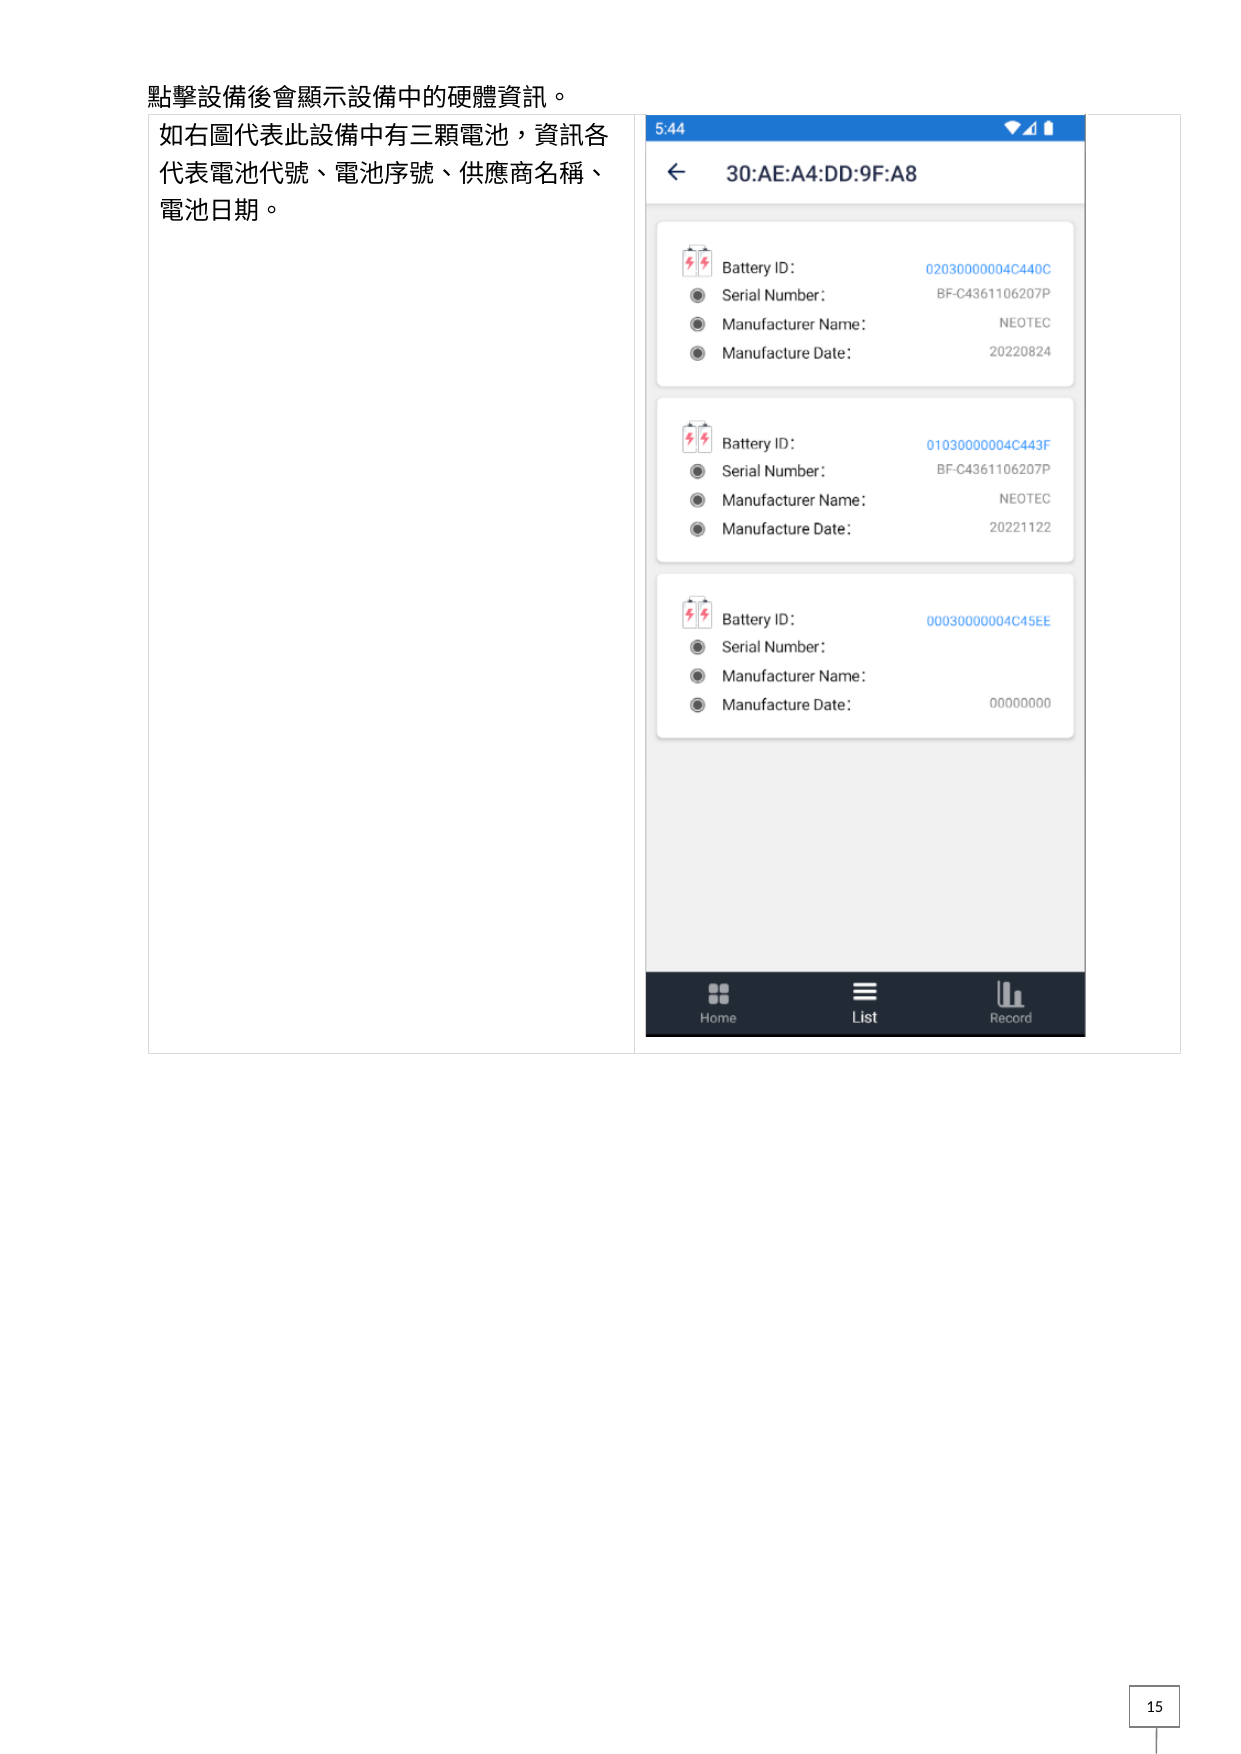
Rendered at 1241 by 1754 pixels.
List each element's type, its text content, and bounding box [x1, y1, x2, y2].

table_header [635, 115, 1180, 1052]
picture [645, 114, 1088, 1037]
table_header 如右圖代表此設備中有三顆電池，資訊各代表電池代號、電池序號、供應商名稱、電池日期。 [149, 115, 634, 1052]
text 點擊設備後會顯示設備中的硬體資訊。 [148, 76, 1181, 114]
